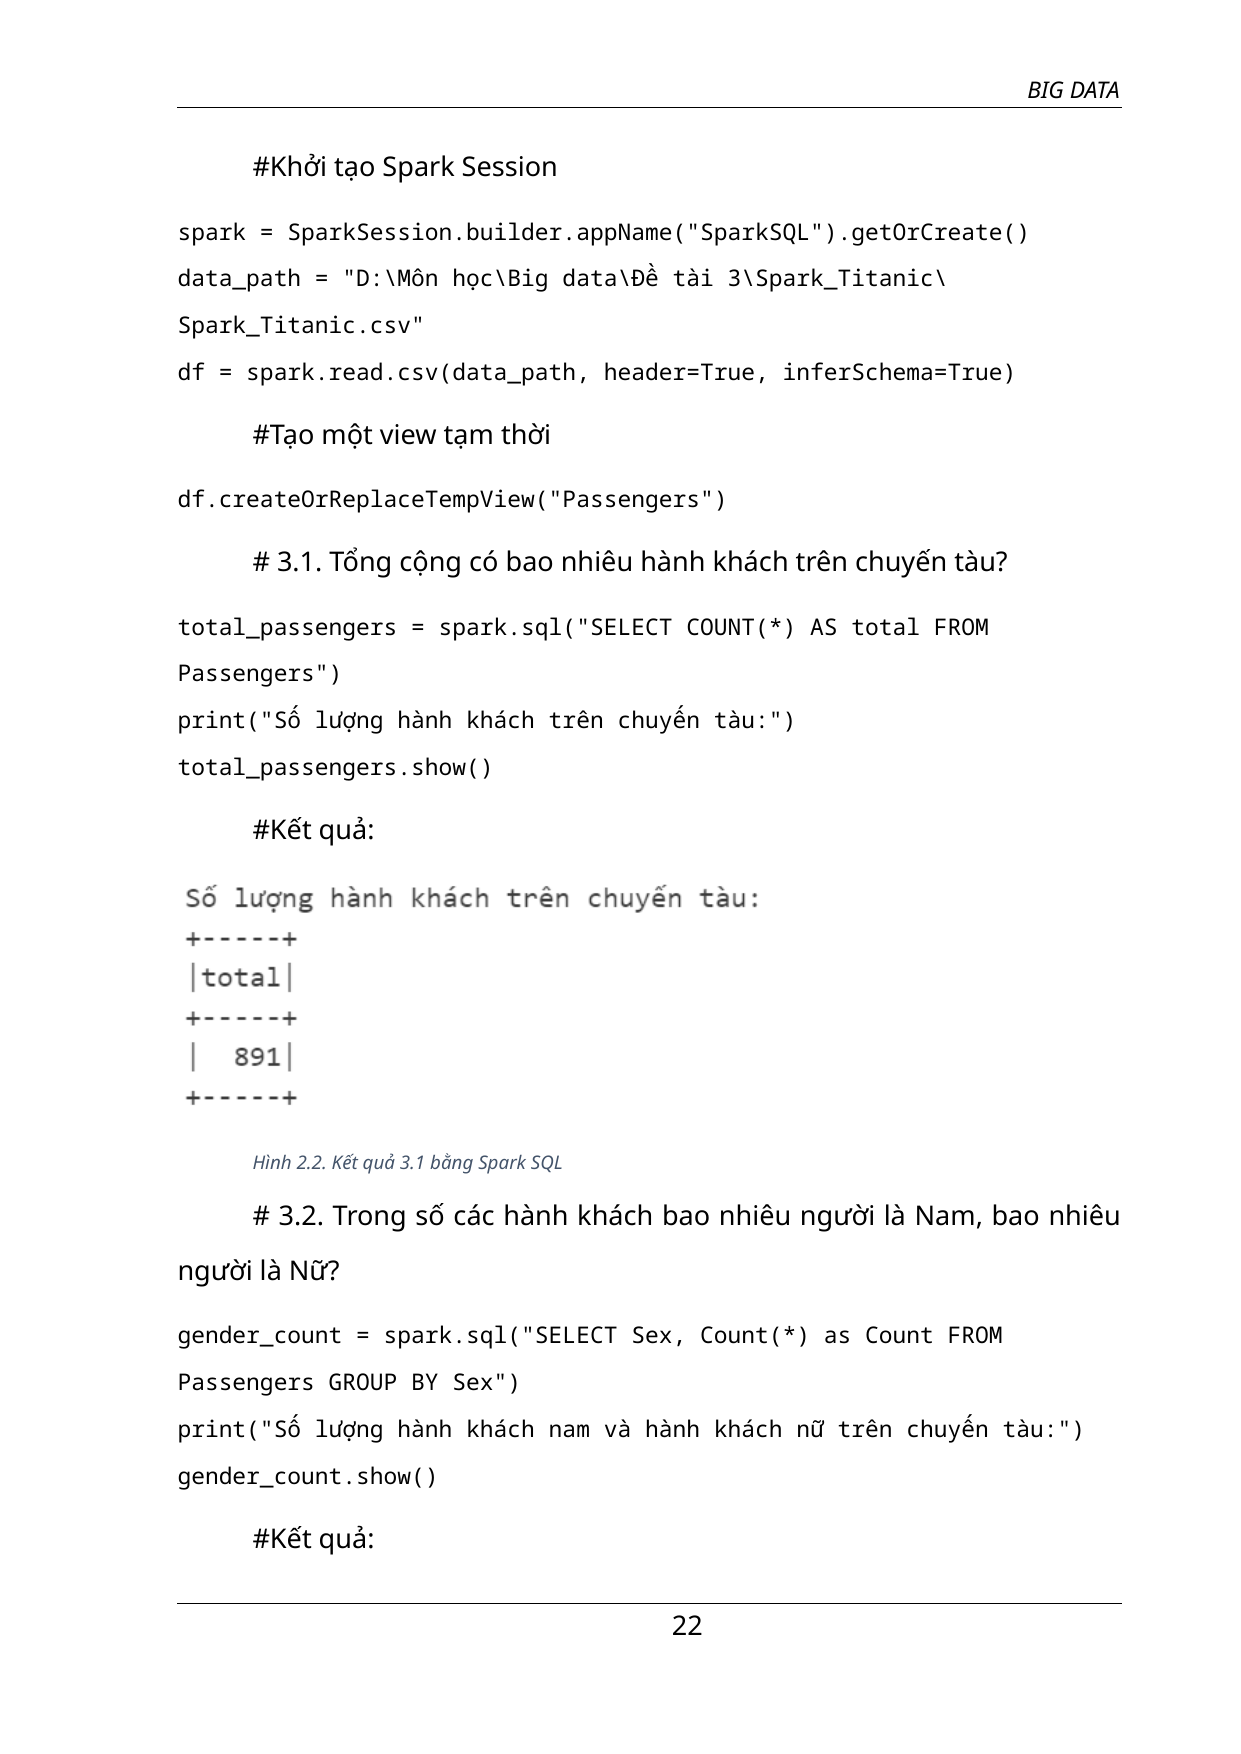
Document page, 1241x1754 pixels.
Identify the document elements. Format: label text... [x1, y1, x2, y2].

text data_path = "D:\Môn học\Big data\Đề tài 3\Spark_Titanic\Spark_Titanic.csv" [177, 262, 1122, 341]
text #Khởi tạo Spark Session [177, 148, 1122, 184]
text print("Số lượng hành khách nam và hành khách nữ trên chuyến tàu:") [177, 1413, 1122, 1444]
text spark = SparkSession.builder.appName("SparkSQL").getOrCreate() [177, 216, 1122, 247]
text #Tạo một view tạm thời [177, 416, 1122, 452]
text df = spark.read.csv(data_path, header=True, inferSchema=True) [177, 356, 1122, 387]
text total_passengers = spark.sql("SELECT COUNT(*) AS total FROM Passengers") [177, 611, 1122, 689]
text gender_count.show() [177, 1460, 1122, 1491]
text total_passengers.show() [177, 751, 1122, 782]
text print("Số lượng hành khách trên chuyến tàu:") [177, 704, 1122, 736]
text # 3.2. Trong số các hành khách bao nhiêu người là Nam, bao nhiêu người là Nữ? [177, 1196, 1122, 1288]
text #Kết quả: [177, 811, 1122, 847]
text # 3.1. Tổng cộng có bao nhiêu hành khách trên chuyến tàu? [177, 543, 1122, 579]
text #Kết quả: [177, 1519, 1122, 1556]
text df.createOrReplaceTempView("Passengers") [177, 483, 1122, 514]
picture [177, 878, 768, 1119]
text gender_count = spark.sql("SELECT Sex, Count(*) as Count FROM Passengers GROUP BY Sex") [177, 1319, 1122, 1397]
